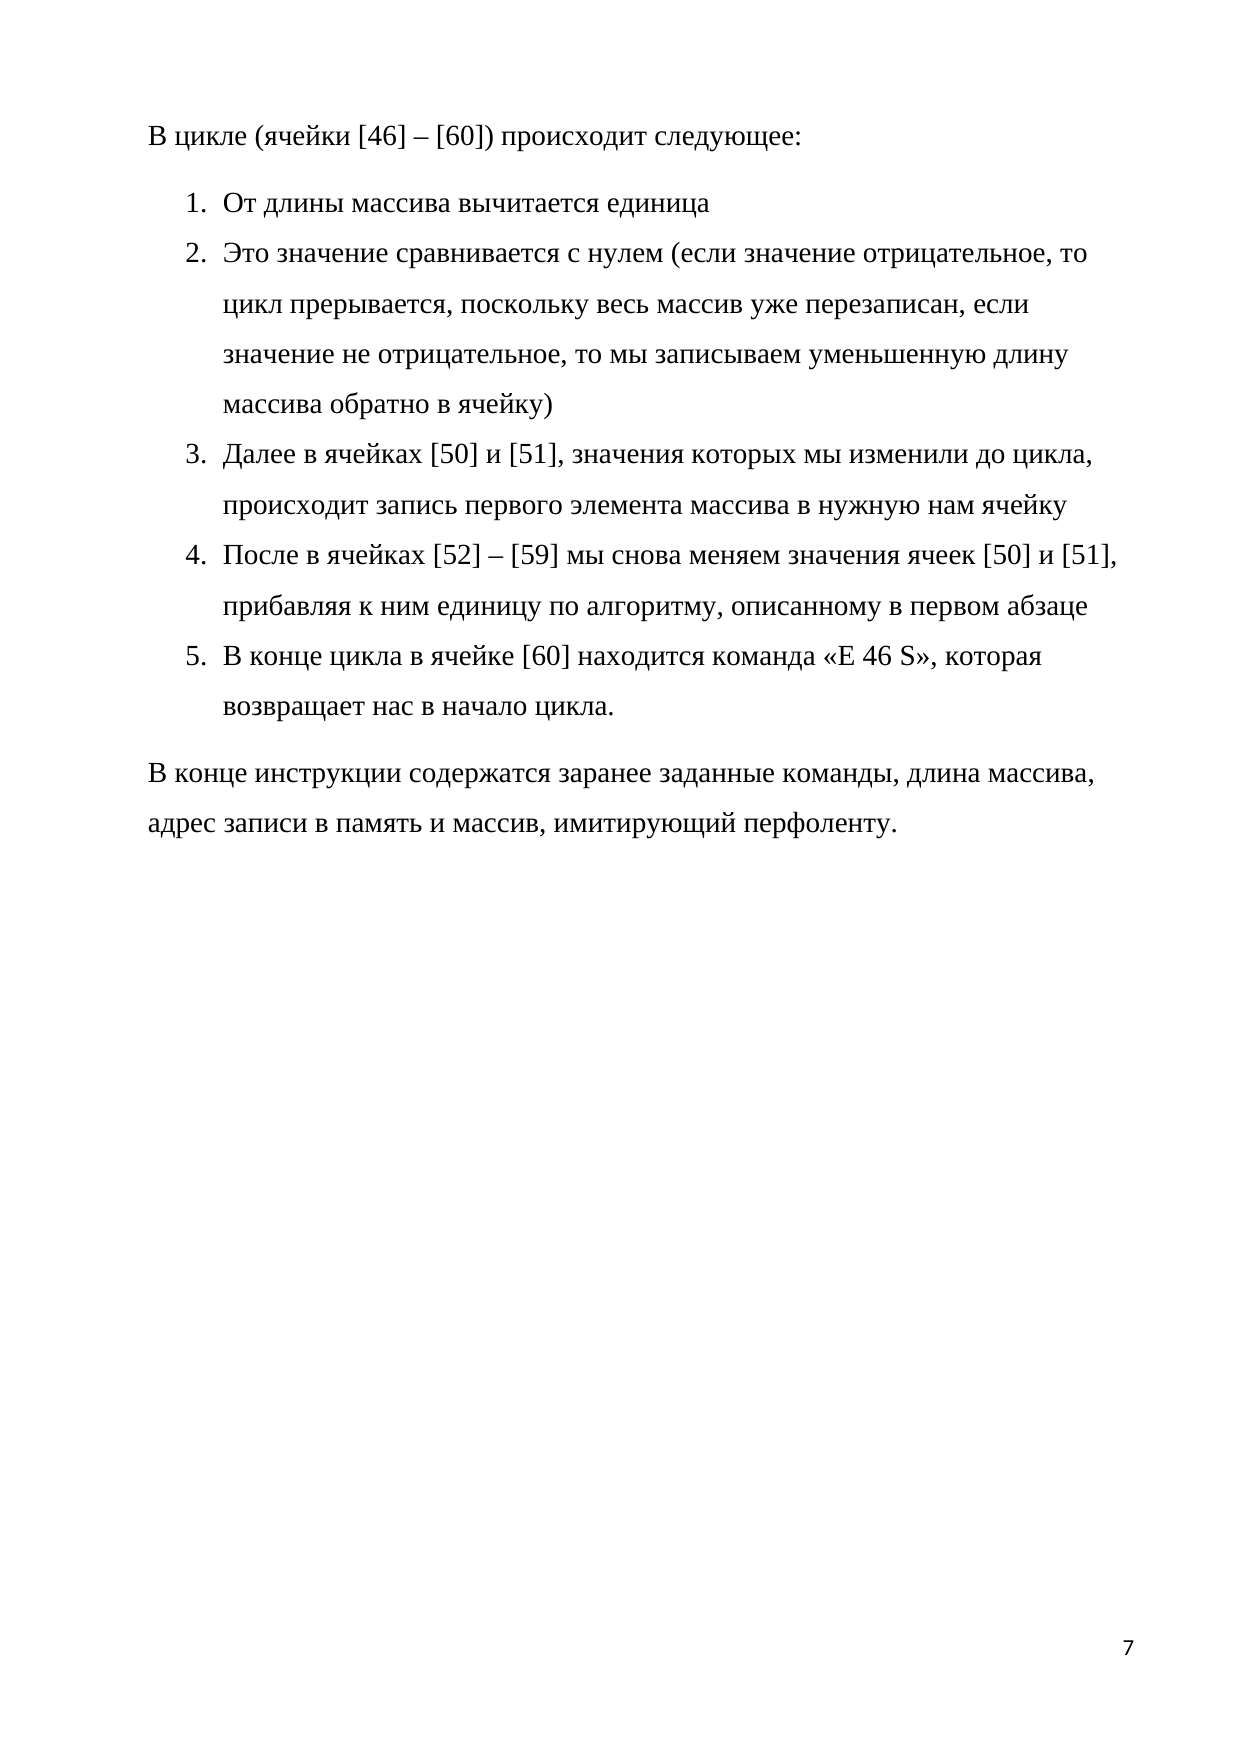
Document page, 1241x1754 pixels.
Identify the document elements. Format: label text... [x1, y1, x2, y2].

text В конце инструкции содержатся заранее заданные команды, длина массива, адрес записи в память и массив, имитирующий перфоленту. [148, 755, 1134, 839]
list В конце цикла в ячейке [60] находится команда «E 46 S», которая возвращает нас в начало цикла. [185, 638, 1134, 722]
text В цикле (ячейки [46] – [60]) происходит следующее: [148, 118, 1134, 152]
list Это значение сравнивается с нулем (если значение отрицательное, то цикл прерывается, поскольку весь массив уже перезаписан, если значение не отрицательное, то мы записываем уменьшенную длину массива обратно в ячейку) [185, 235, 1134, 420]
list Далее в ячейках [50] и [51], значения которых мы изменили до цикла, происходит запись первого элемента массива в нужную нам ячейку [185, 437, 1134, 521]
list После в ячейках [52] – [59] мы снова меняем значения ячеек [50] и [51], прибавляя к ним единицу по алгоритму, описанному в первом абзаце [185, 537, 1134, 621]
list От длины массива вычитается единица [185, 185, 1134, 219]
